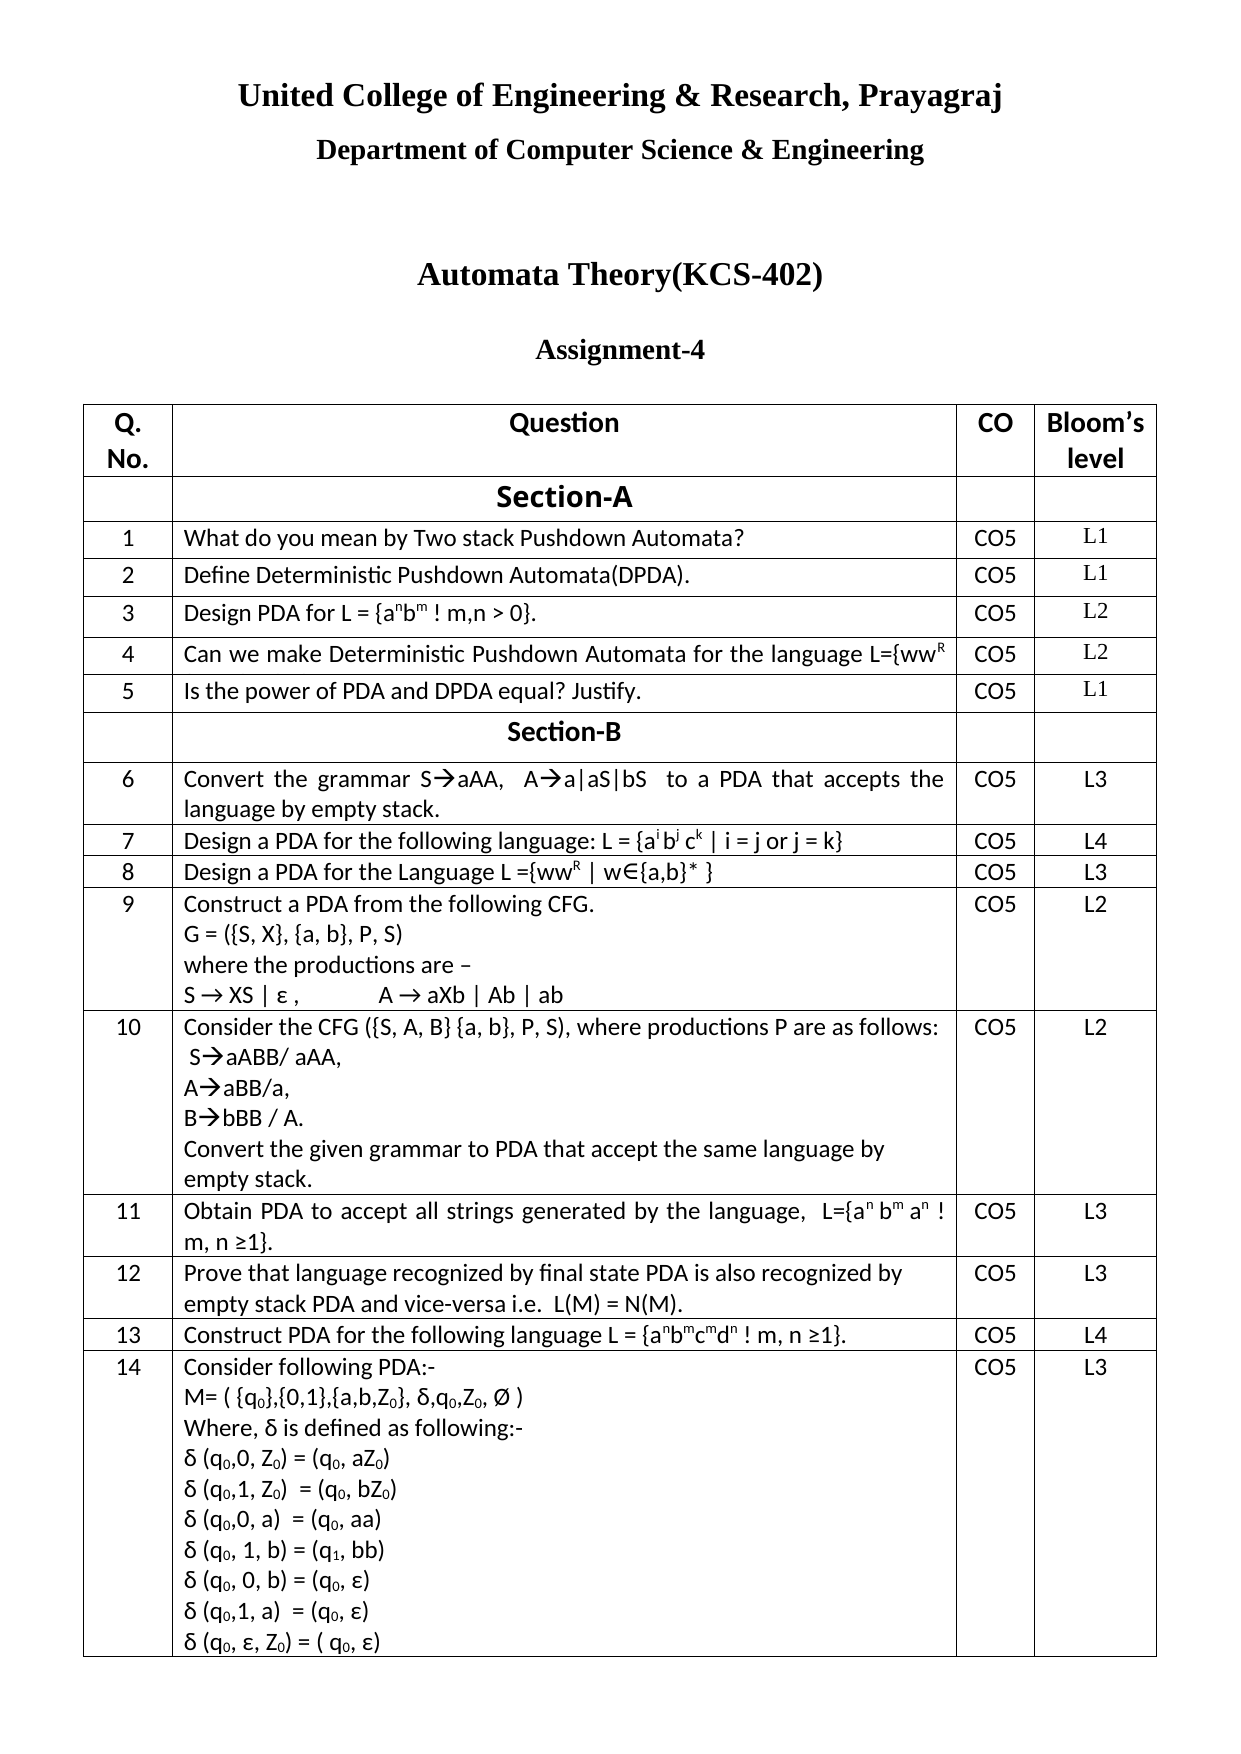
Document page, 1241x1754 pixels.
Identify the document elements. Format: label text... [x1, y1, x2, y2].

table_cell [173, 1351, 956, 1656]
table_cell [957, 477, 1034, 521]
table_cell L2 [1035, 597, 1156, 637]
table_cell 10 [84, 1011, 172, 1194]
text Department of Computer Science & Engineering [75, 132, 1165, 166]
table_cell CO5 [957, 763, 1034, 824]
table_cell L3 [1035, 1257, 1156, 1318]
table_cell Is the power of PDA and DPDA equal? Justify. [173, 675, 956, 712]
table_cell [84, 713, 172, 762]
table_cell Construct PDA for the following language L = {anbmcmdn ! m, n ≥1}. [173, 1319, 956, 1350]
table_cell Section-B [173, 713, 956, 762]
table_cell CO5 [957, 638, 1034, 674]
table_cell Design a PDA for the following language: L = {ai bj ck | i = j or j = k} [173, 825, 956, 855]
table_cell L1 [1035, 675, 1156, 712]
table_cell 14 [84, 1351, 172, 1656]
table_cell L1 [1035, 559, 1156, 596]
table_cell 7 [84, 825, 172, 855]
table_header Q. No. [84, 405, 172, 476]
text United College of Engineering & Research, Prayagraj [75, 75, 1165, 113]
table_cell CO5 [957, 675, 1034, 712]
table_cell L3 [1035, 856, 1156, 887]
table_cell Design PDA for L = {anbm ! m,n > 0}. [173, 597, 956, 637]
table_cell Obtain PDA to accept all strings generated by the language, L={an bm an ! m, n ≥1}. [173, 1195, 956, 1256]
table_cell 8 [84, 856, 172, 887]
table_cell [84, 477, 172, 521]
table_cell Design a PDA for the Language L ={wwR | w{a,b}* } [173, 856, 956, 887]
table_cell 1 [84, 522, 172, 558]
table_cell CO5 [957, 1195, 1034, 1256]
table_cell L2 [1035, 888, 1156, 1010]
table_cell [1035, 477, 1156, 521]
table_cell L3 [1035, 1195, 1156, 1256]
table_cell L2 [1035, 1011, 1156, 1194]
table_cell Section-A [173, 477, 956, 521]
table_cell 11 [84, 1195, 172, 1256]
table_cell L3 [1035, 1351, 1156, 1656]
table_cell Can we make Deterministic Pushdown Automata for the language L={wwR | w{a,b}* }? Justify. [173, 638, 956, 674]
table_cell CO5 [957, 1011, 1034, 1194]
table_cell CO5 [957, 1319, 1034, 1350]
table_cell What do you mean by Two stack Pushdown Automata? [173, 522, 956, 558]
table_cell 12 [84, 1257, 172, 1318]
table_cell CO5 [957, 522, 1034, 558]
table_cell L2 [1035, 638, 1156, 674]
table_cell Define Deterministic Pushdown Automata(DPDA). [173, 559, 956, 596]
table_cell CO5 [957, 1351, 1034, 1656]
table_cell L1 [1035, 522, 1156, 558]
table_cell Prove that language recognized by final state PDA is also recognized by empty stack PDA and vice-versa i.e. L(M) = N(M). [173, 1257, 956, 1318]
table_cell 3 [84, 597, 172, 637]
text Automata Theory(KCS-402) [75, 254, 1165, 292]
table_cell CO5 [957, 856, 1034, 887]
table_cell CO5 [957, 888, 1034, 1010]
table_cell 2 [84, 559, 172, 596]
table_header Question [173, 405, 956, 476]
table_cell 4 [84, 638, 172, 674]
table_cell Convert the grammar SaAA, Aa|aS|bS to a PDA that accepts the language by empty stack. [173, 763, 956, 824]
table_cell CO5 [957, 559, 1034, 596]
table_cell 13 [84, 1319, 172, 1350]
table_header Bloom’s level [1035, 405, 1156, 476]
table_cell 5 [84, 675, 172, 712]
text Assignment-4 [75, 332, 1165, 366]
table_cell CO5 [957, 597, 1034, 637]
table_cell [957, 713, 1034, 762]
table_cell CO5 [957, 825, 1034, 855]
table_cell L4 [1035, 1319, 1156, 1350]
table_cell 9 [84, 888, 172, 1010]
table_cell L3 [1035, 763, 1156, 824]
table_cell Consider the CFG ({S, A, B} {a, b}, P, S), where productions P are as follows: SaABB/ aAA, AaBB/a, BbBB / A. Convert the given grammar to PDA that accept the same language by empty stack. [173, 1011, 956, 1194]
table_cell CO5 [957, 1257, 1034, 1318]
table_header CO [957, 405, 1034, 476]
table_cell 6 [84, 763, 172, 824]
table_cell Construct a PDA from the following CFG. G = ({S, X}, {a, b}, P, S) where the productions are – S → XS | ε , A → aXb | Ab | ab [173, 888, 956, 1010]
table_cell [1035, 713, 1156, 762]
table_cell L4 [1035, 825, 1156, 855]
